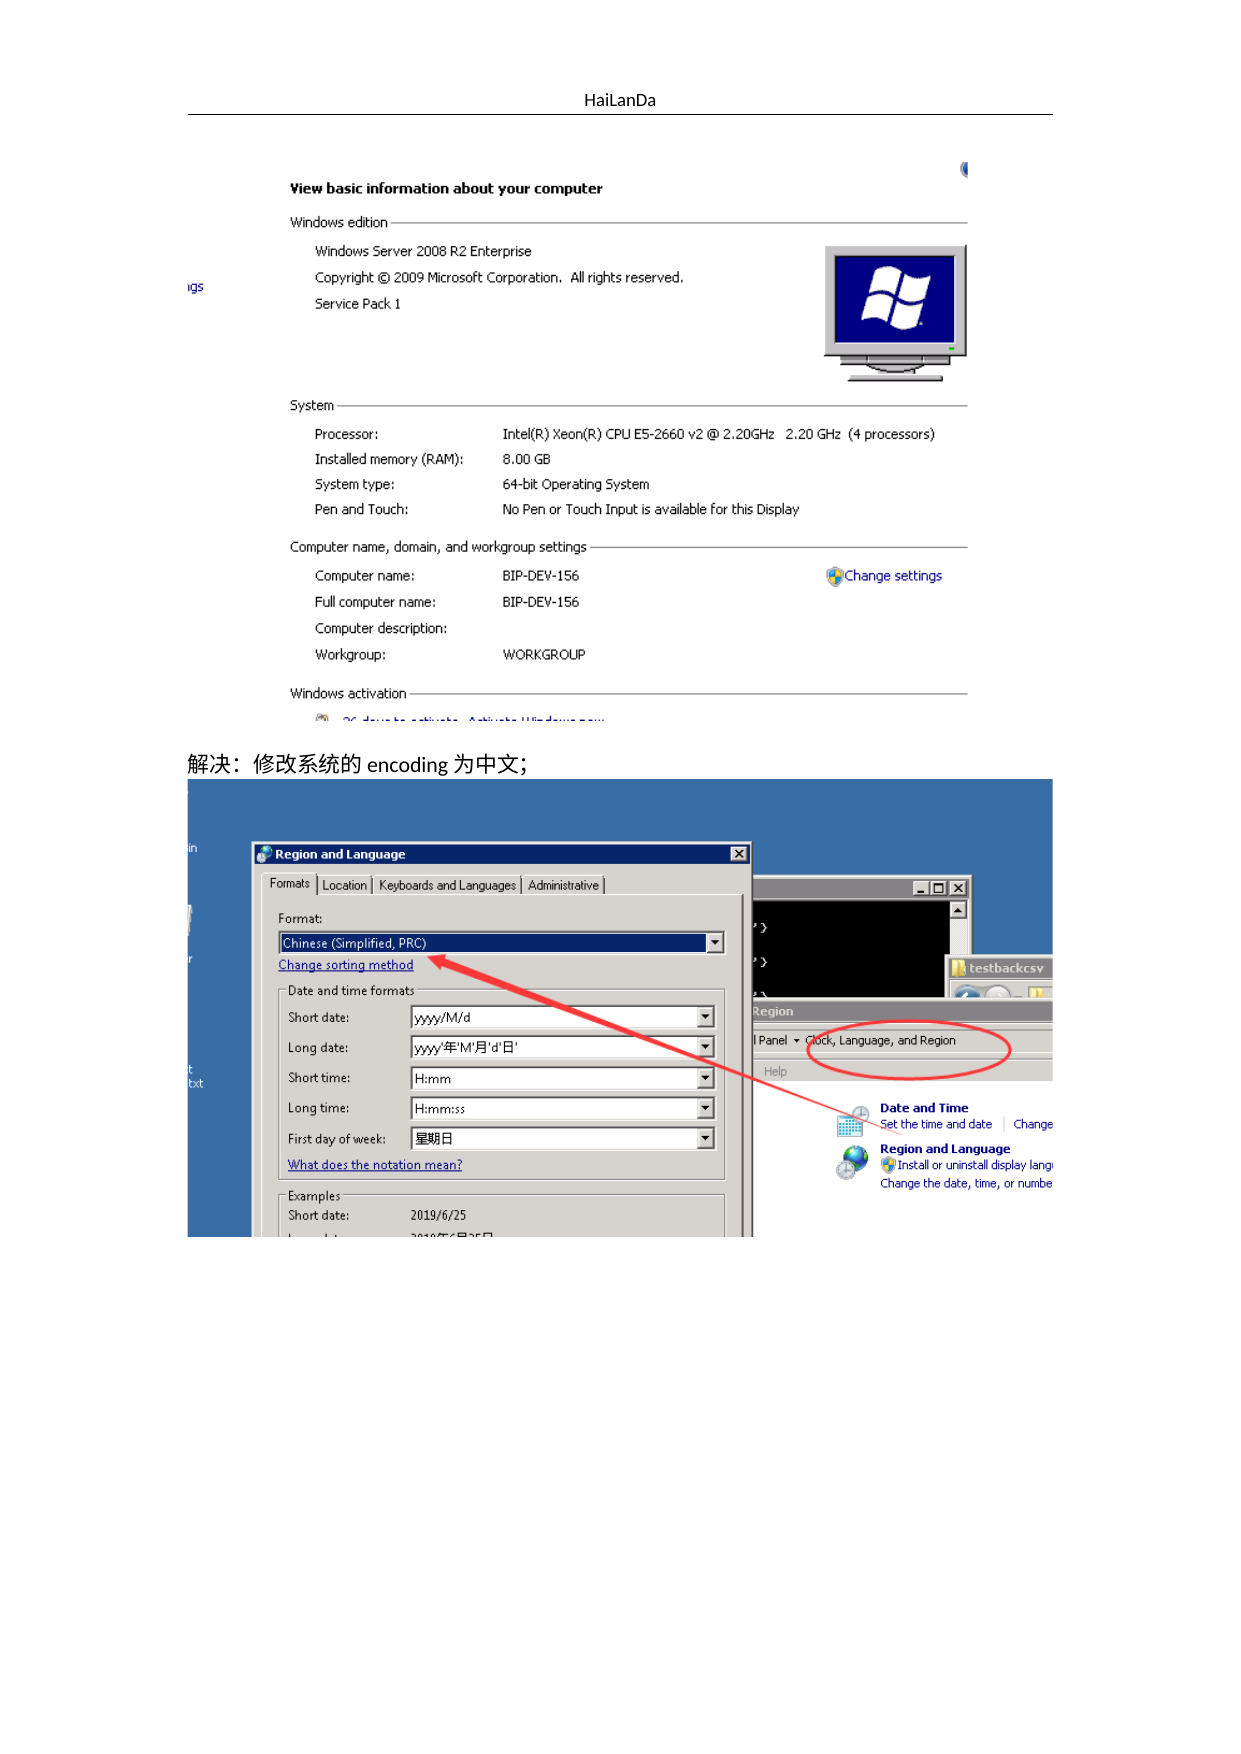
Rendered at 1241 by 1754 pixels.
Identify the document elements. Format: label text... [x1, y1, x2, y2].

picture [187, 162, 968, 721]
picture [187, 779, 1053, 1237]
text 解决：修改系统的encoding 为中文； [187, 747, 1053, 779]
